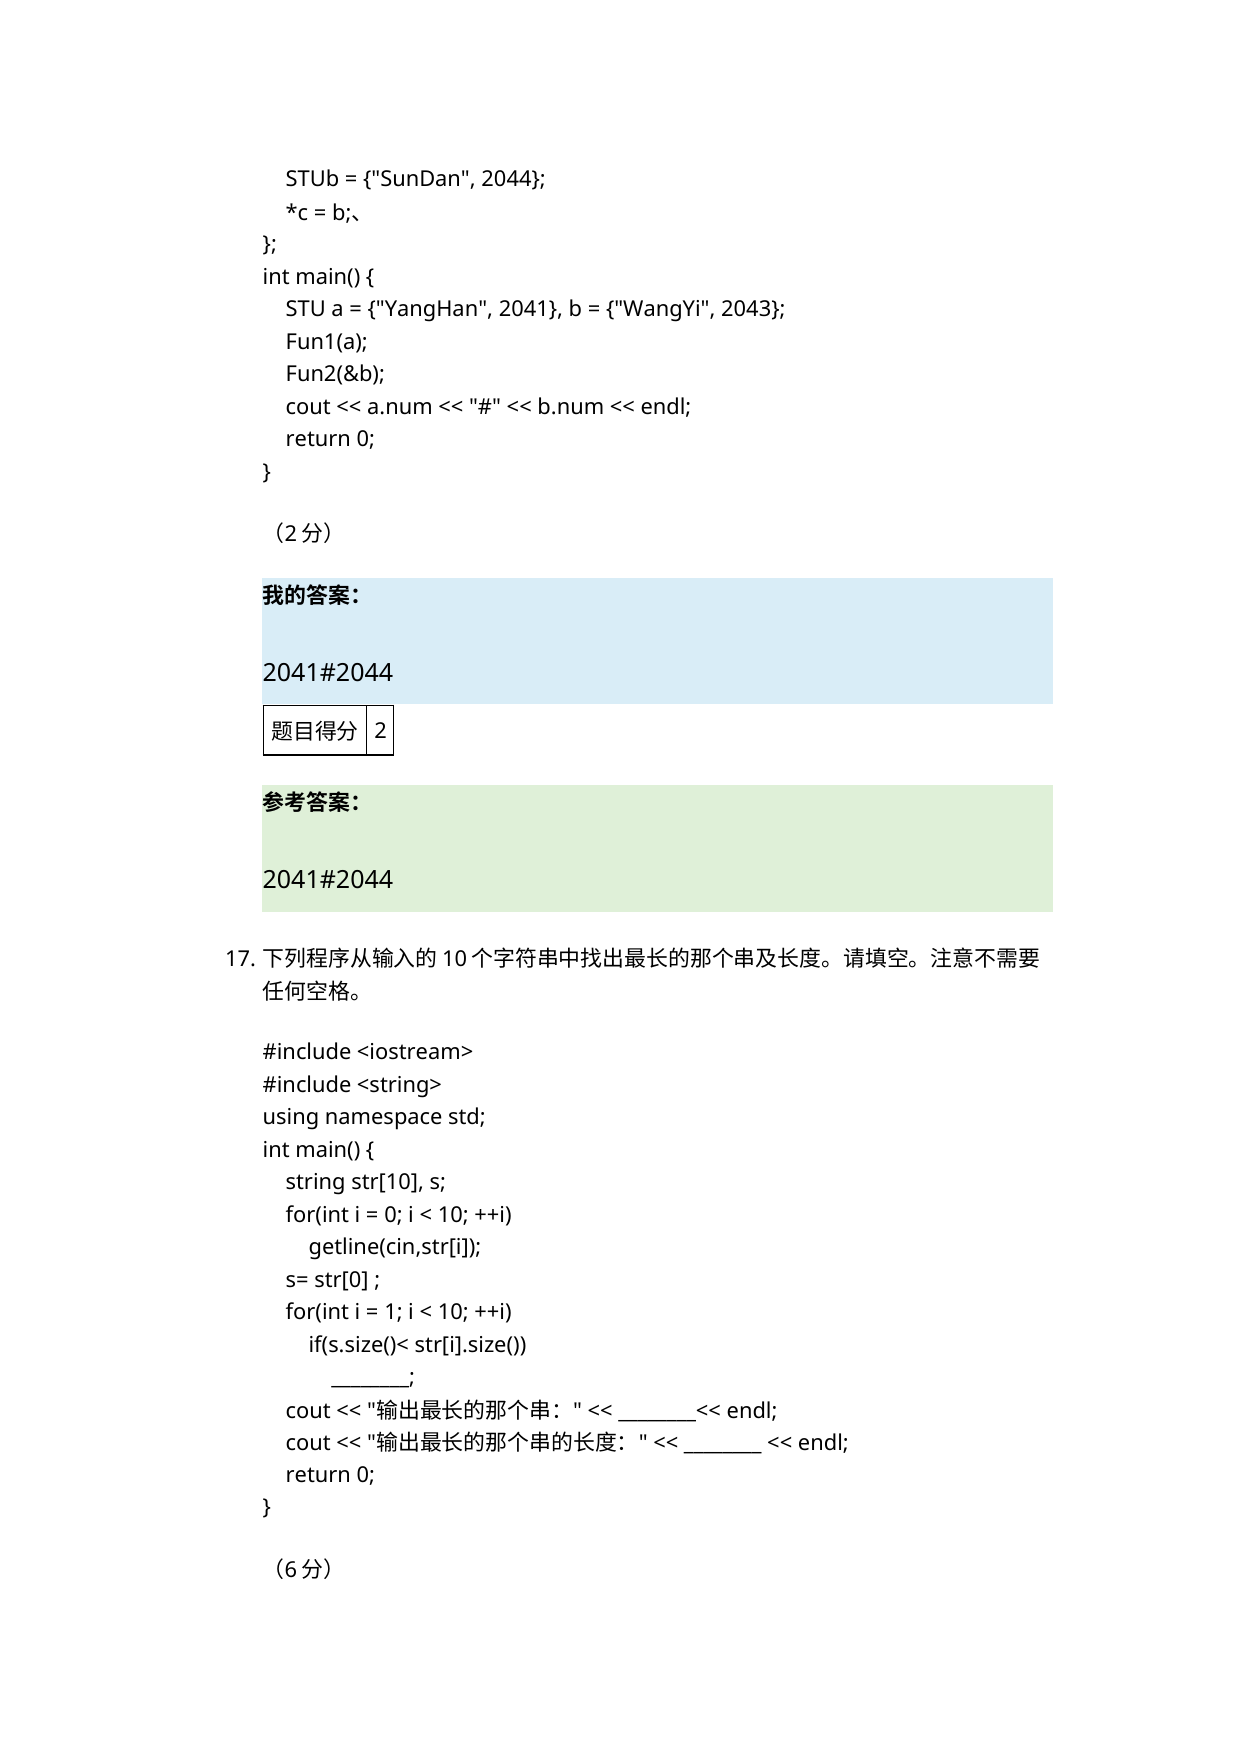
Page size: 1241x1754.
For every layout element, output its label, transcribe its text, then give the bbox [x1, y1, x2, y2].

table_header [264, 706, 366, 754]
text （2分） [262, 516, 1053, 549]
text #include <iostream> #include <string> using namespace std; int main() { string str[10], s; for(int i = 0; i < 10; ++i) getline(cin,str[i]); s= str[0] ; for(int i = 1; i < 10; ++i) if(s.size()< str[i].size()) ________; cout << "输出最长的那个串：" << ________<< endl; cout << "输出最长的那个串的长度：" << ________ << endl; return 0; } [262, 1035, 1053, 1522]
text 2041#2044 [262, 847, 1053, 912]
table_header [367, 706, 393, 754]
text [262, 162, 1053, 487]
text 参考答案： [262, 785, 1053, 817]
text 2041#2044 [262, 639, 1053, 704]
list 下列程序从输入的10个字符串中找出最长的那个串及长度。请填空。注意不需要任何空格。 [225, 941, 1053, 1006]
text （6分） [262, 1552, 1053, 1584]
text 我的答案： [262, 578, 1053, 610]
